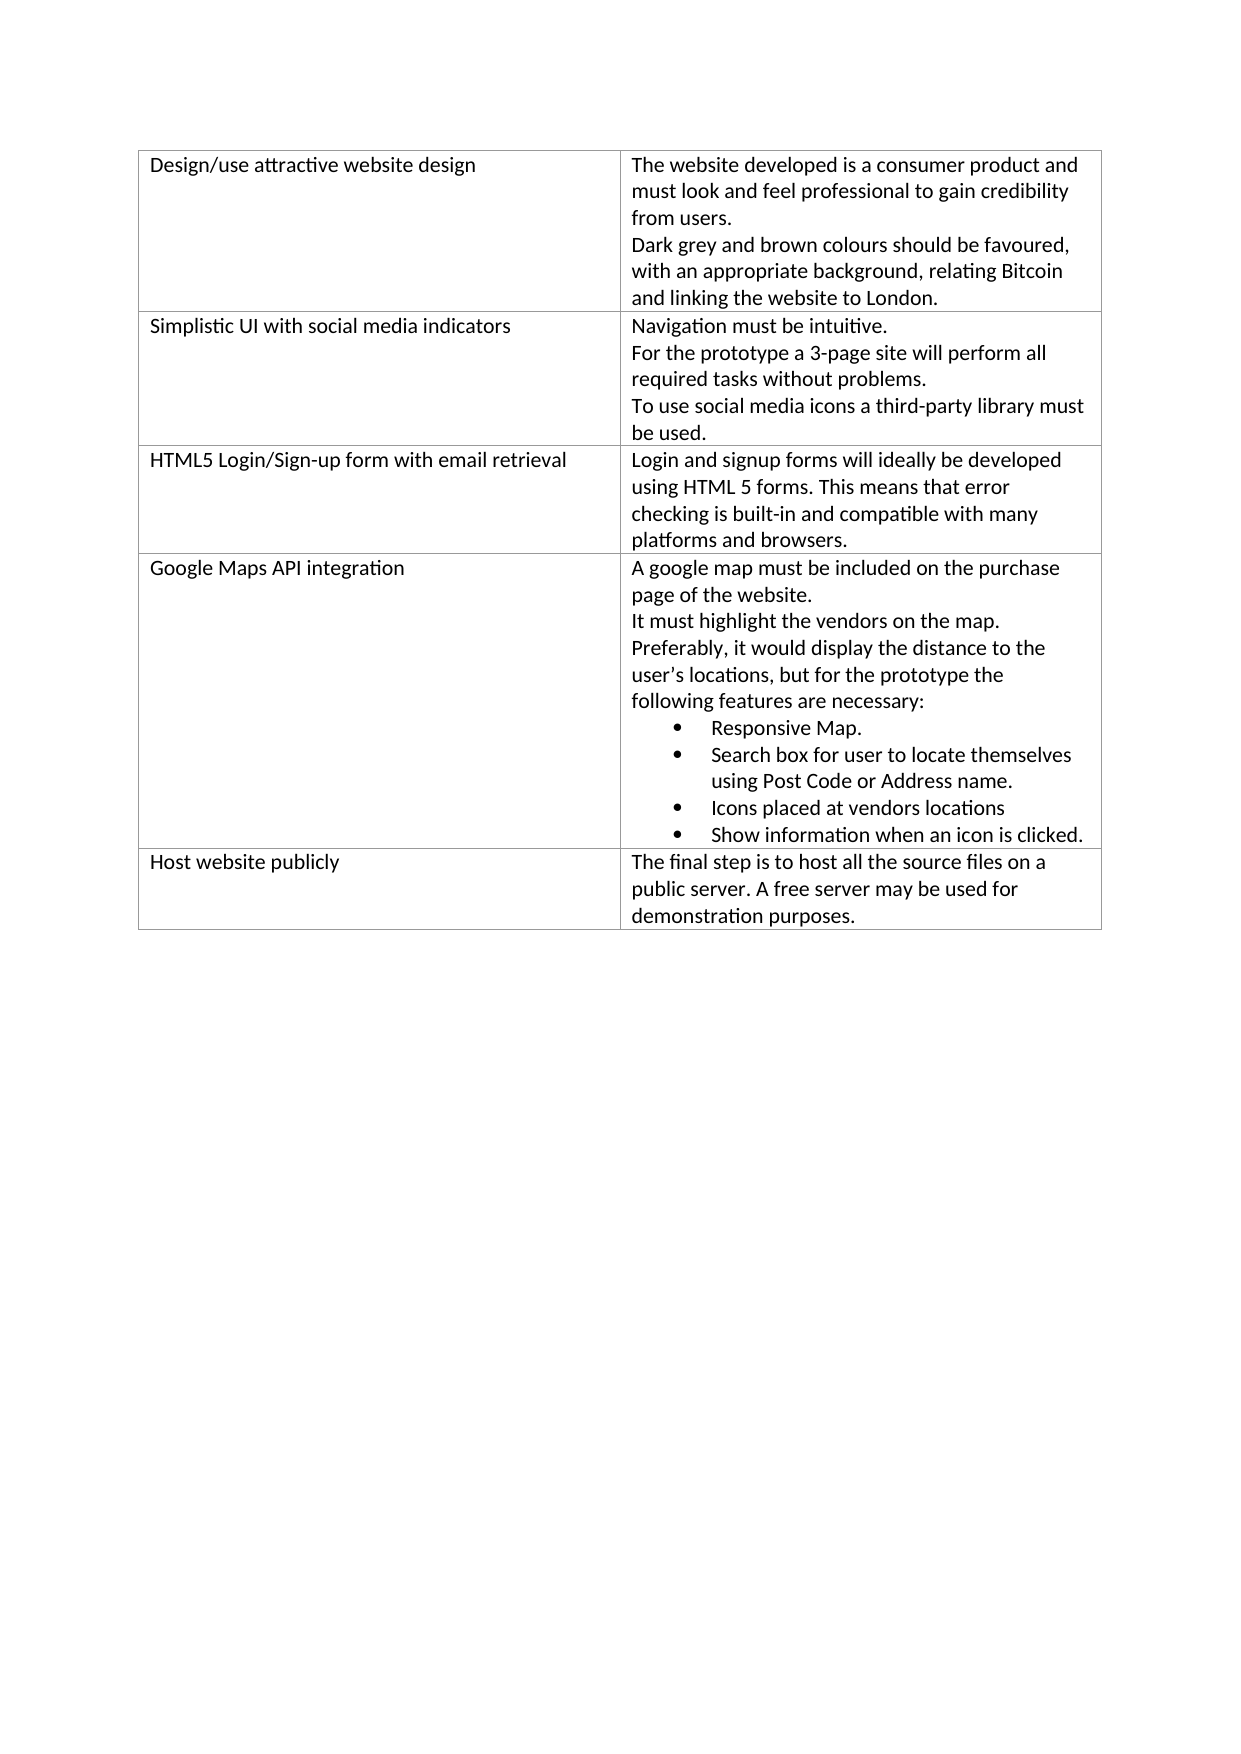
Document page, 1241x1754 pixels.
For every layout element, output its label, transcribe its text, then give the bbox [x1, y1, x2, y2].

table_cell Host website publicly [139, 849, 620, 928]
table_cell Google Maps API integration [139, 554, 620, 847]
table_cell HTML5 Login/Sign-up form with email retrieval [139, 446, 620, 553]
table_cell The website developed is a consumer product and must look and feel professional to gain credibility from users. Dark grey and brown colours should be favoured, with an appropriate background, relating Bitcoin and linking the website to London. [621, 151, 1101, 311]
table_cell A google map must be included on the purchase page of the website. It must highlight the vendors on the map. Preferably, it would display the distance to the user’s locations, but for the prototype the following features are necessary: Responsive Map. Search box for user to locate themselves using Post Code or Address name. Icons placed at vendors locations Show information when an icon is clicked. [621, 554, 1101, 847]
table_cell Navigation must be intuitive. For the prototype a 3-page site will perform all required tasks without problems. To use social media icons a third-party library must be used. [621, 312, 1101, 445]
table_cell Design/use attractive website design [139, 151, 620, 311]
table_cell Simplistic UI with social media indicators [139, 312, 620, 445]
table_cell Login and signup forms will ideally be developed using HTML 5 forms. This means that error checking is built-in and compatible with many platforms and browsers. [621, 446, 1101, 553]
table_cell The final step is to host all the source files on a public server. A free server may be used for demonstration purposes. [621, 849, 1101, 928]
